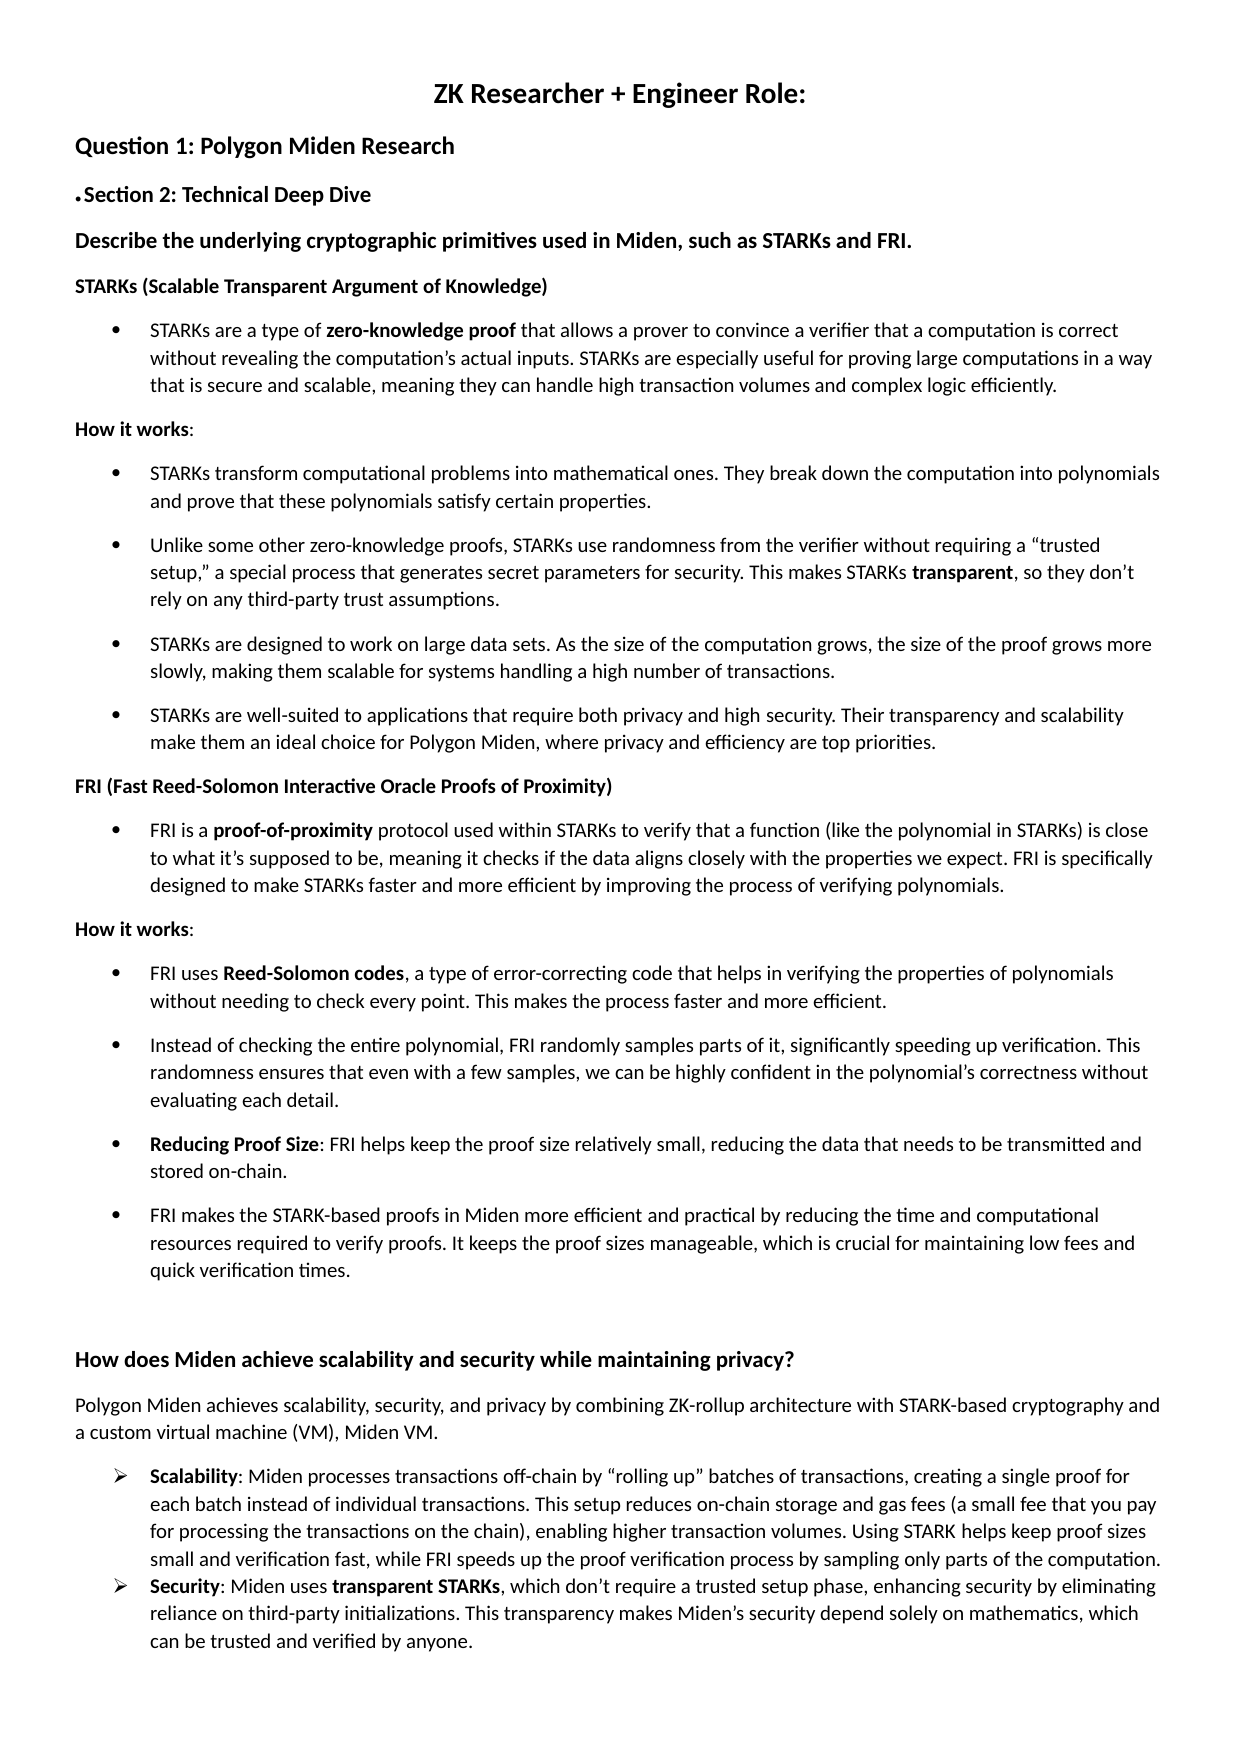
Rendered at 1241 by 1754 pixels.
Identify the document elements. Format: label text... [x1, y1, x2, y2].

text Describe the underlying cryptographic primitives used in Miden, such as STARKs and FRI. [75, 227, 1165, 254]
text How it works: [75, 917, 1165, 942]
list Scalability: Miden processes transactions off-chain by “rolling up” batches of transactions, creating a single proof for each batch instead of individual transactions. This setup reduces on-chain storage and gas fees (a small fee that you pay for processing the transactions on the chain), enabling higher transaction volumes. Using STARK helps keep proof sizes small and verification fast, while FRI speeds up the proof verification process by sampling only parts of the computation. [112, 1464, 1165, 1571]
list FRI makes the STARK-based proofs in Miden more efficient and practical by reducing the time and computational resources required to verify proofs. It keeps the proof sizes manageable, which is crucial for maintaining low fees and quick verification times. [112, 1202, 1165, 1283]
list STARKs are a type of zero-knowledge proof that allows a prover to convince a verifier that a computation is correct without revealing the computation’s actual inputs. STARKs are especially useful for proving large computations in a way that is secure and scalable, meaning they can handle high transaction volumes and complex logic efficiently. [112, 317, 1165, 398]
text STARKs (Scalable Transparent Argument of Knowledge) [75, 273, 1165, 299]
text Polygon Miden achieves scalability, security, and privacy by combining ZK-rollup architecture with STARK-based cryptography and a custom virtual machine (VM), Miden VM. [75, 1392, 1165, 1445]
text How does Miden achieve scalability and security while maintaining privacy? [75, 1345, 1165, 1373]
list Reducing Proof Size: FRI helps keep the proof size relatively small, reducing the data that needs to be transmitted and stored on-chain. [112, 1131, 1165, 1184]
list FRI is a proof-of-proximity protocol used within STARKs to verify that a function (like the polynomial in STARKs) is close to what it’s supposed to be, meaning it checks if the data aligns closely with the properties we expect. FRI is specifically designed to make STARKs faster and more efficient by improving the process of verifying polynomials. [112, 818, 1165, 898]
list Instead of checking the entire polynomial, FRI randomly samples parts of it, significantly speeding up verification. This randomness ensures that even with a few samples, we can be highly confident in the polynomial’s correctness without evaluating each detail. [112, 1032, 1165, 1112]
list Unlike some other zero-knowledge proofs, STARKs use randomness from the verifier without requiring a “trusted setup,” a special process that generates secret parameters for security. This makes STARKs transparent, so they don’t rely on any third-party trust assumptions. [112, 532, 1165, 612]
text ZK Researcher + Engineer Role: [75, 75, 1165, 111]
text Question 1: Polygon Miden Research [75, 130, 1165, 161]
list Security: Miden uses transparent STARKs, which don’t require a trusted setup phase, enhancing security by eliminating reliance on third-party initializations. This transparency makes Miden’s security depend solely on mathematics, which can be trusted and verified by anyone. [112, 1573, 1165, 1653]
list STARKs are well-suited to applications that require both privacy and high security. Their transparency and scalability make them an ideal choice for Polygon Miden, where privacy and efficiency are top priorities. [112, 702, 1165, 755]
list STARKs are designed to work on large data sets. As the size of the computation grows, the size of the proof grows more slowly, making them scalable for systems handling a high number of transactions. [112, 631, 1165, 683]
text ● Section 2: Technical Deep Dive [75, 180, 1165, 208]
list FRI uses Reed-Solomon codes, a type of error-correcting code that helps in verifying the properties of polynomials without needing to check every point. This makes the process faster and more efficient. [112, 961, 1165, 1013]
text How it works: [75, 416, 1165, 442]
text FRI (Fast Reed-Solomon Interactive Oracle Proofs of Proximity) [75, 774, 1165, 799]
list STARKs transform computational problems into mathematical ones. They break down the computation into polynomials and prove that these polynomials satisfy certain properties. [112, 460, 1165, 513]
